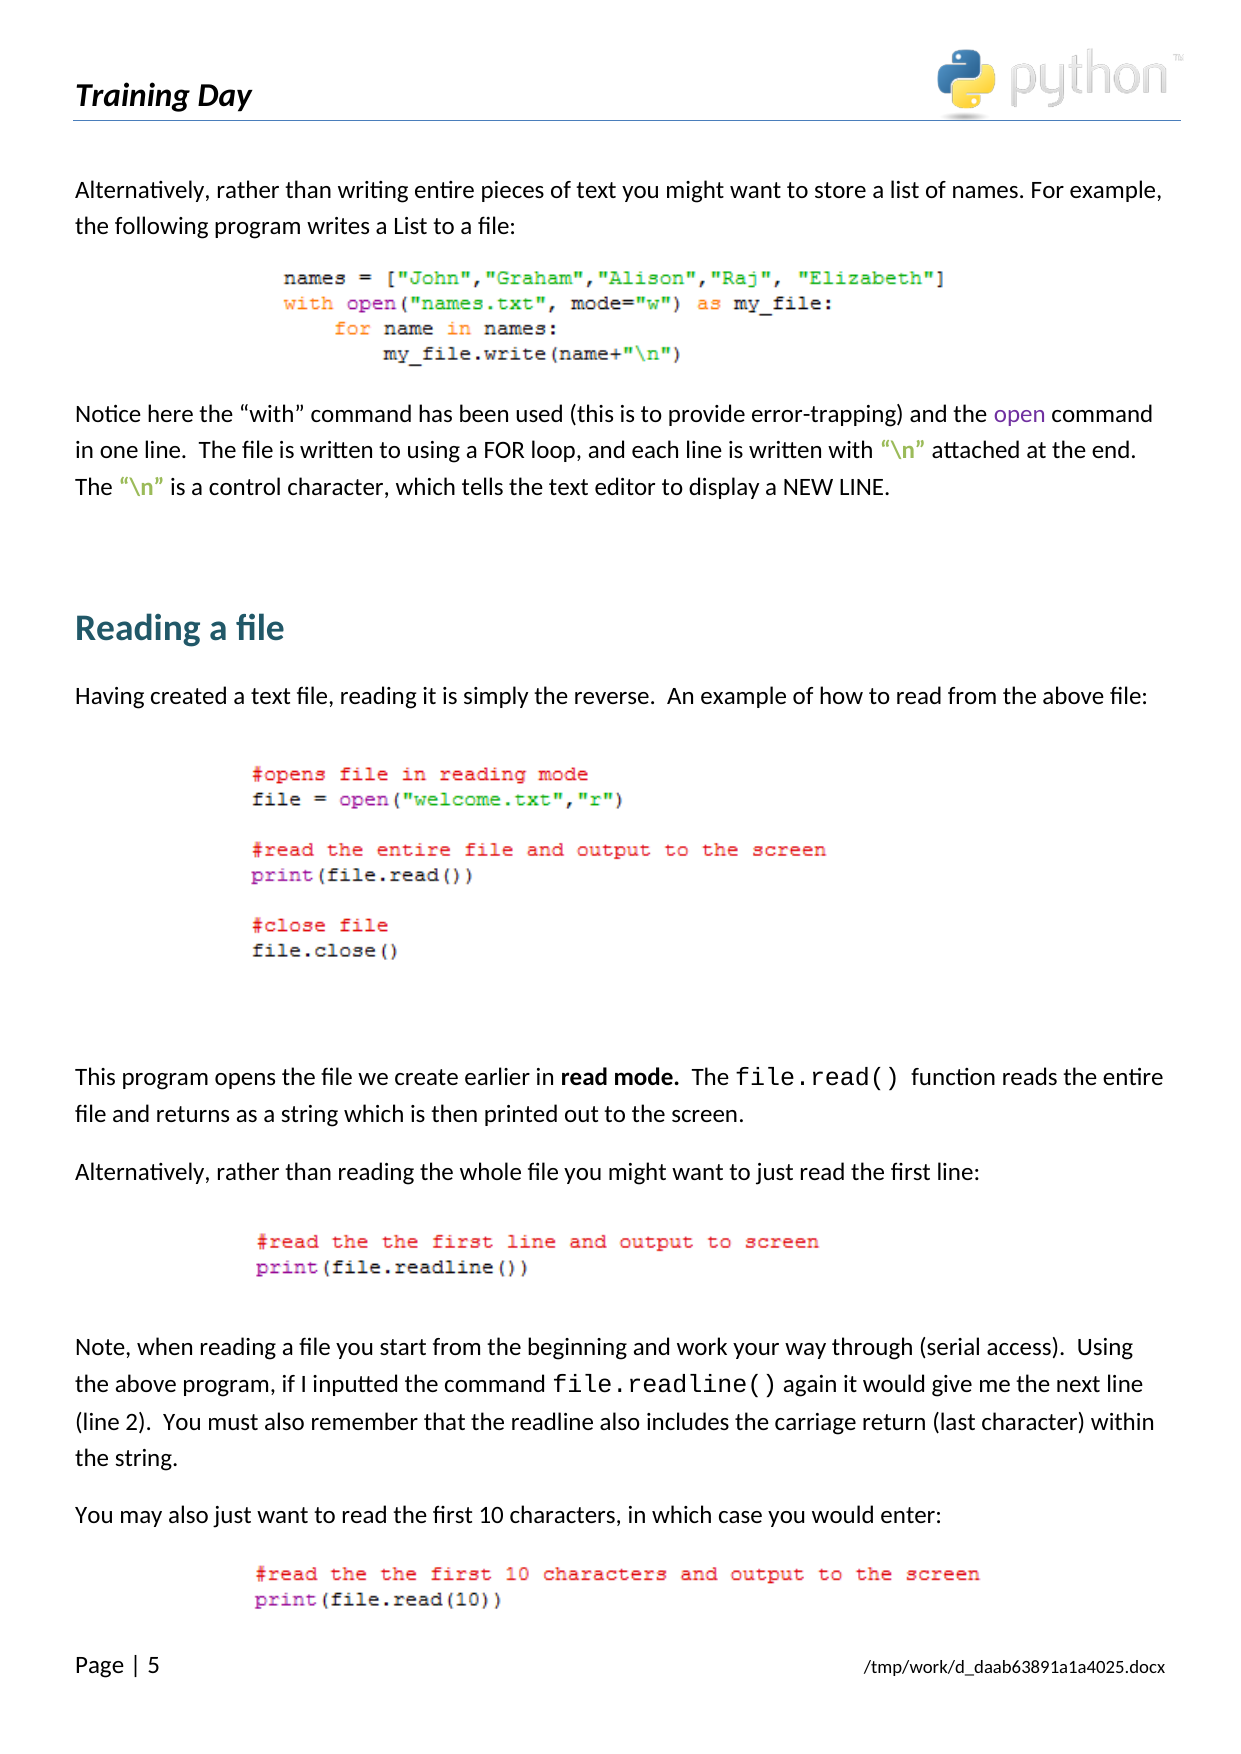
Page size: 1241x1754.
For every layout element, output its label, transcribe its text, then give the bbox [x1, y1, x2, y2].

text Alternatively, rather than writing entire pieces of text you might want to store a list of names. For example, the following program writes a List to a file: [75, 174, 1165, 241]
text This program opens the file we create earlier in read mode. The file.read() function reads the entire file and returns as a string which is then printed out to the screen. [75, 1061, 1165, 1129]
text Alternatively, rather than reading the whole file you might want to just read the first line: [75, 1156, 1165, 1186]
picture [281, 267, 960, 371]
subtitle Reading a file [75, 604, 1165, 650]
picture [255, 1221, 862, 1299]
picture [930, 39, 1227, 124]
text Note, when reading a file you start from the beginning and work your way through (serial access). Using the above program, if I inputted the command file.readline() again it would give me the next line (line 2). You must also remember that the readline also includes the carriage return (last character) within the string. [75, 1213, 1165, 1473]
text Having created a text file, reading it is simply the reverse. An example of how to read from the above file: [75, 680, 1165, 711]
picture [247, 761, 841, 971]
picture [249, 1558, 990, 1617]
text You may also just want to read the first 10 characters, in which case you would enter: [75, 1500, 1165, 1530]
text Notice here the “with” command has been used (this is to provide error-trapping) and the open command in one line. The file is written to using a FOR loop, and each line is written with “\n” attached at the end. The “\n” is a control character, which tells the text editor to display a NEW LINE. [75, 398, 1165, 502]
